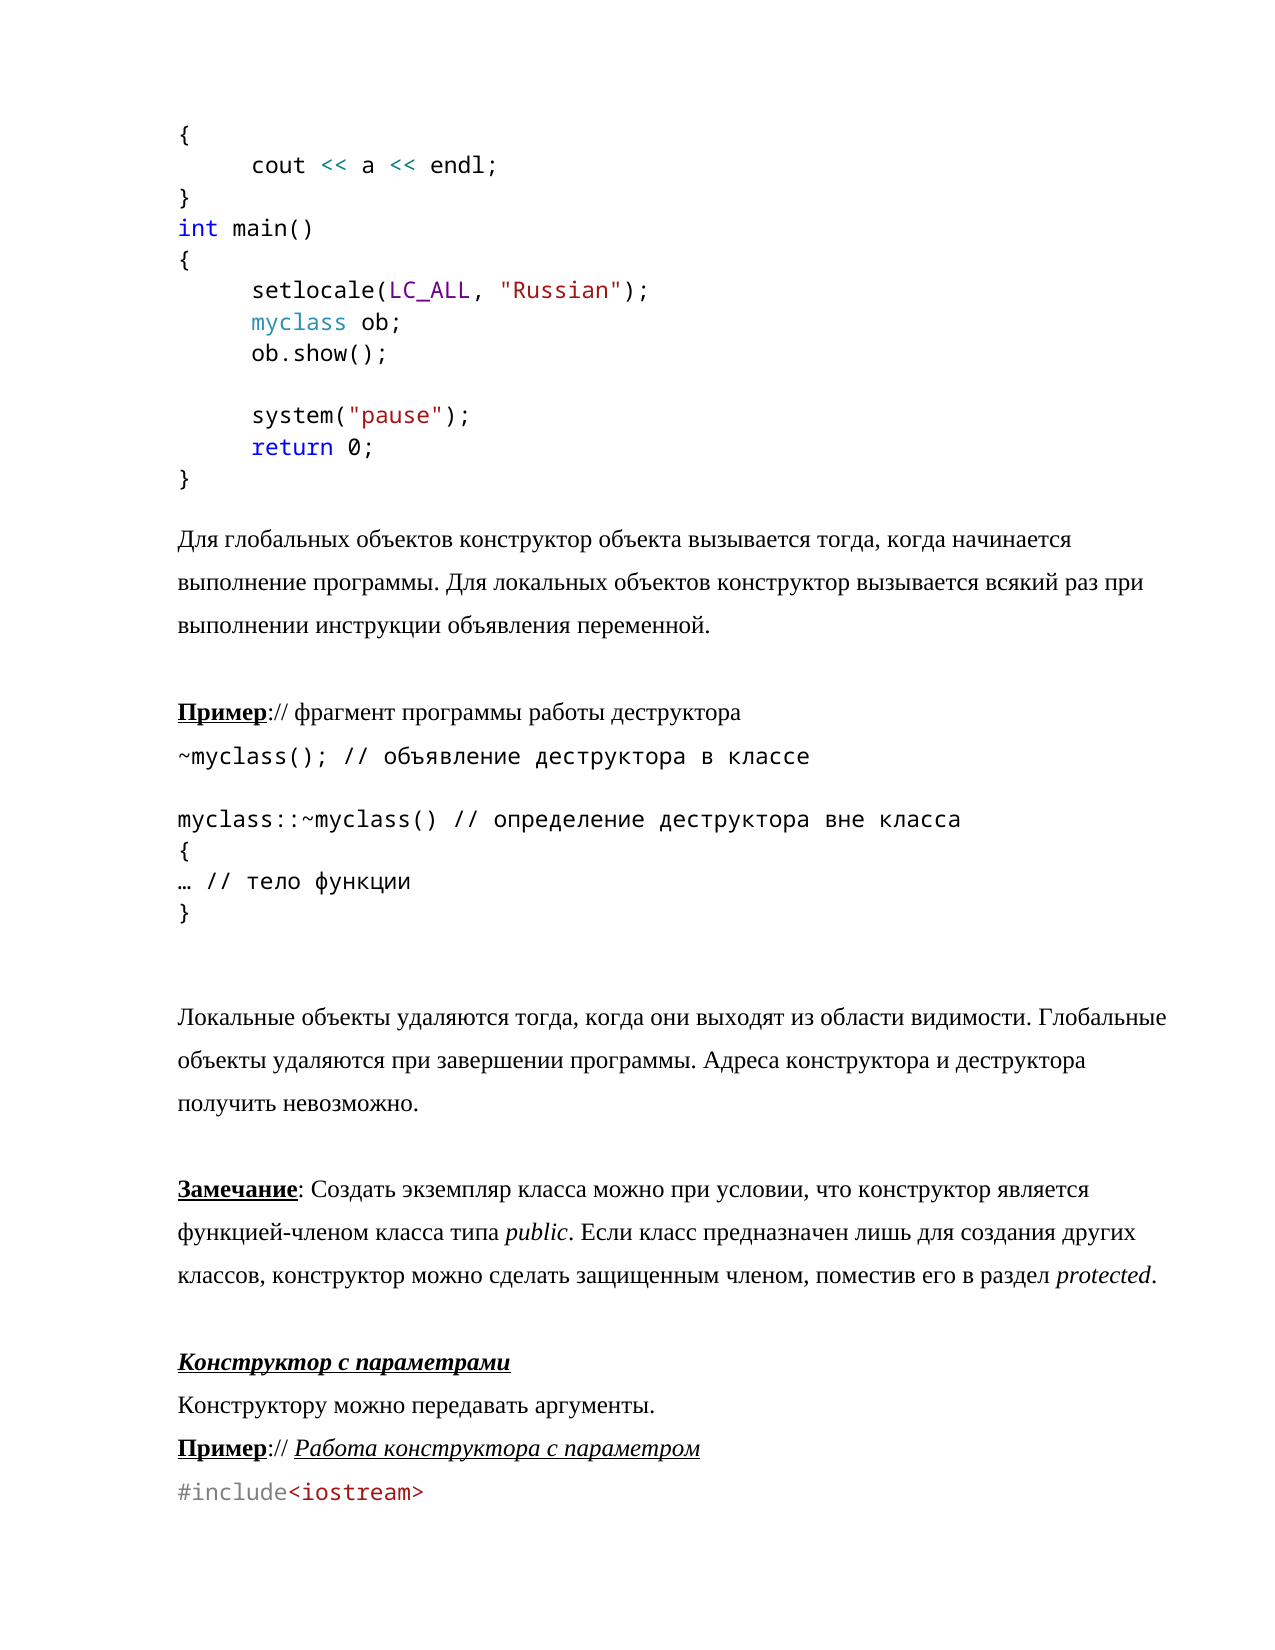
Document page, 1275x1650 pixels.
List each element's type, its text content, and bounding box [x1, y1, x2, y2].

text } [177, 896, 1186, 927]
text Пример:// Работа конструктора с параметром [177, 1433, 1186, 1462]
text { [177, 243, 1186, 274]
text setlocale(LC_ALL, "Russian"); [177, 274, 1186, 306]
text #include<iostream> [177, 1476, 1186, 1507]
text return 0; [177, 431, 1186, 462]
text { [177, 834, 1186, 865]
text Пример:// фрагмент программы работы деструктора [177, 697, 1186, 726]
text Замечание: Создать экземпляр класса можно при условии, что конструктор является функцией-членом класса типа public. Если класс предназначен лишь для создания других классов, конструктор можно сделать защищенным членом, поместив его в раздел protected. [177, 1174, 1186, 1289]
text … // тело функции [177, 865, 1186, 896]
text myclass::~myclass() // определение деструктора вне класса [177, 802, 1186, 834]
text system("pause"); [177, 399, 1186, 431]
text cout << a << endl; [177, 149, 1186, 181]
text Для глобальных объектов конструктор объекта вызывается тогда, когда начинается выполнение программы. Для локальных объектов конструктор вызывается всякий раз при выполнении инструкции объявления переменной. [177, 524, 1186, 639]
text ~myclass(); // объявление деструктора в классе [177, 740, 1186, 771]
text } [177, 181, 1186, 212]
text Локальные объекты удаляются тогда, когда они выходят из области видимости. Глобальные объекты удаляются при завершении программы. Адреса конструктора и деструктора получить невозможно. [177, 1002, 1186, 1117]
text { [177, 118, 1186, 149]
text myclass ob; [177, 306, 1186, 337]
text ob.show(); [177, 337, 1186, 368]
text Конструктор с параметрами [177, 1347, 1186, 1376]
text Конструктору можно передавать аргументы. [177, 1390, 1186, 1419]
text } [177, 462, 1186, 493]
text int main() [177, 212, 1186, 243]
